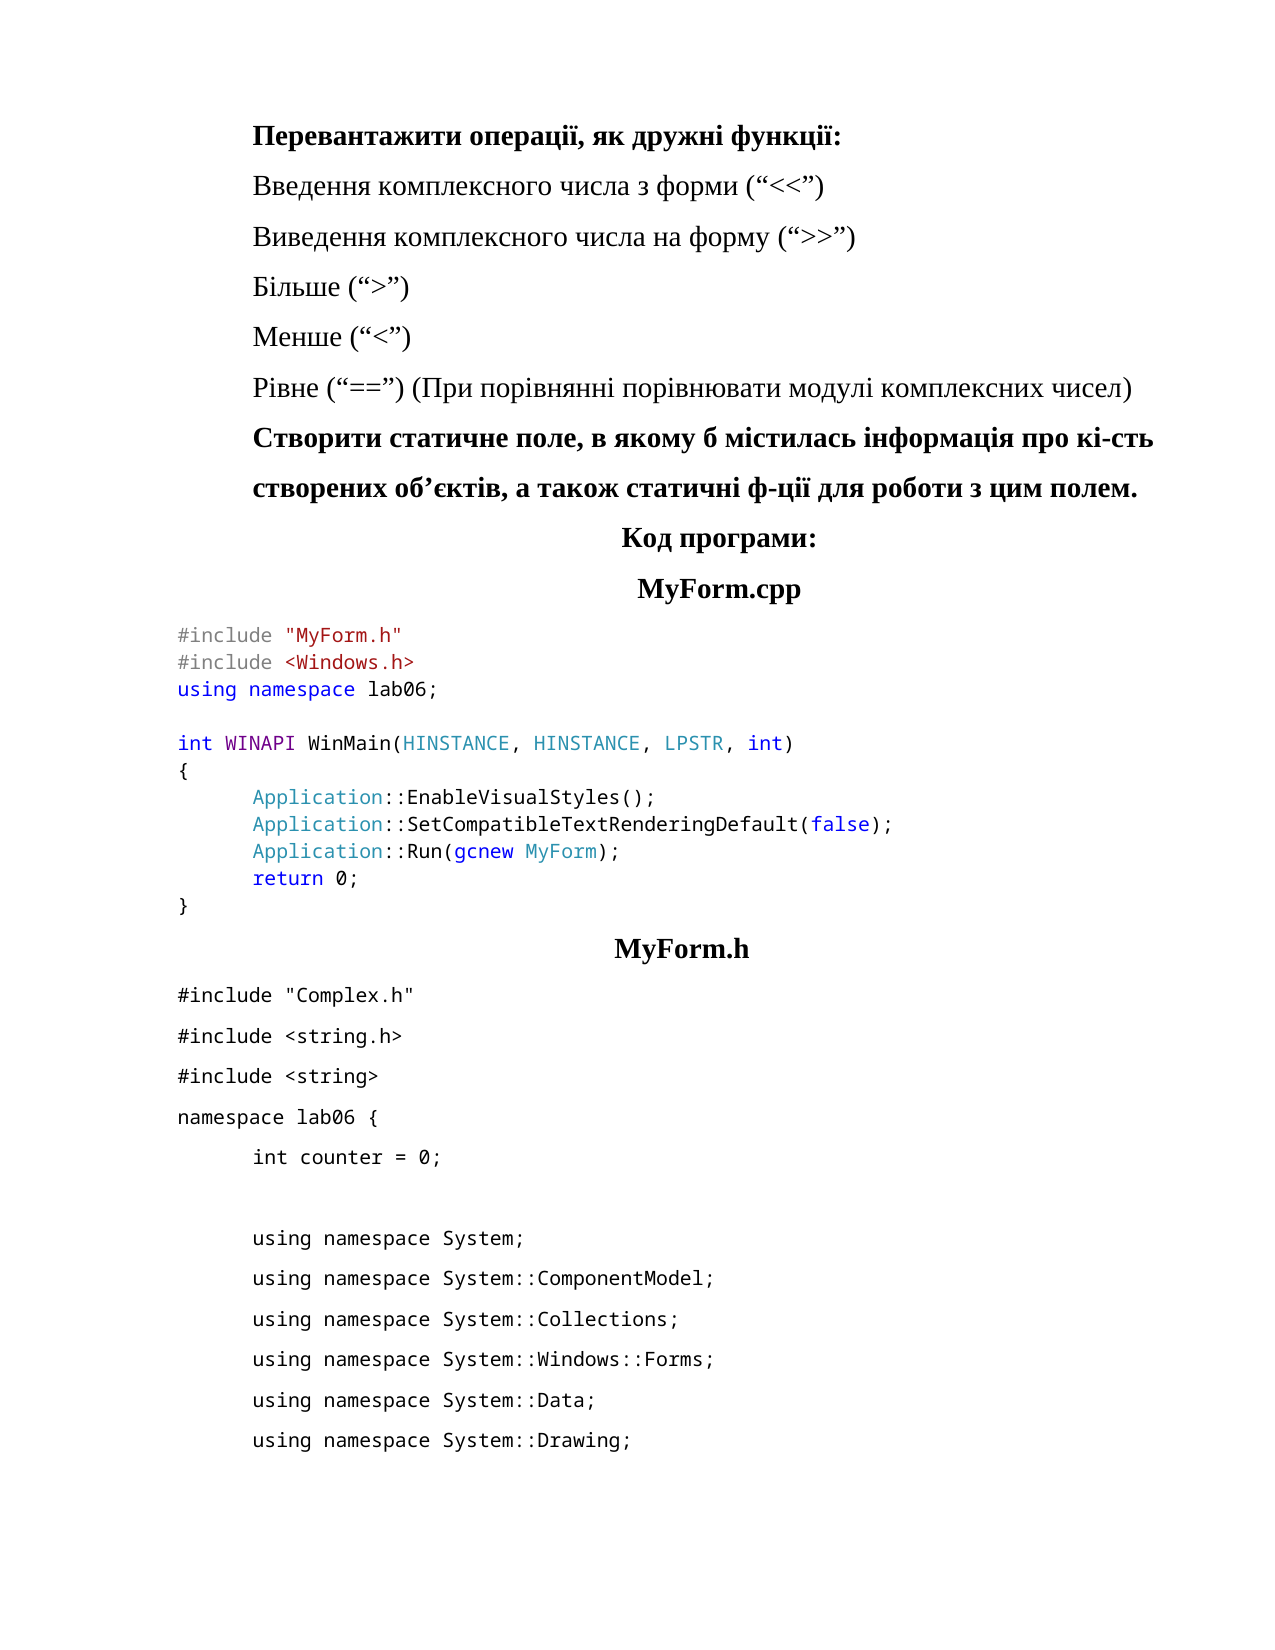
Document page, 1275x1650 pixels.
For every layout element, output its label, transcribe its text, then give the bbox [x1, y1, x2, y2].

list Введення комплексного числа з форми (“<<”) [252, 168, 1186, 202]
list Рівне (“==”) (При порівнянні порівнювати модулі комплексних чисел) [252, 370, 1186, 403]
list Менше (“<”) [252, 319, 1186, 353]
text Application::Run(gcnew MyForm); [177, 837, 1186, 864]
text #include <string.h> [177, 1022, 1186, 1049]
text return 0; [177, 864, 1186, 891]
list Перевантажити операції, як дружні функції: [252, 118, 1186, 152]
text #include <string> [177, 1063, 1186, 1089]
text { [177, 756, 1186, 783]
text Application::EnableVisualStyles(); [177, 783, 1186, 810]
text using namespace lab06; [177, 675, 1186, 702]
text using namespace System::Data; [177, 1386, 1186, 1413]
text MyForm.h [177, 931, 1186, 965]
text using namespace System::Windows::Forms; [177, 1346, 1186, 1372]
text using namespace System::ComponentModel; [177, 1265, 1186, 1292]
text int counter = 0; [177, 1143, 1186, 1170]
text #include <Windows.h> [177, 648, 1186, 675]
list Більше (“>”) [252, 269, 1186, 303]
list Код програми: [252, 521, 1186, 554]
text using namespace System::Collections; [177, 1305, 1186, 1332]
list MyForm.cpp [252, 571, 1186, 604]
text Application::SetCompatibleTextRenderingDefault(false); [177, 810, 1186, 837]
text } [177, 891, 1186, 918]
text #include "MyForm.h" [177, 621, 1186, 648]
list Виведення комплексного числа на форму (“>>”) [252, 219, 1186, 252]
text using namespace System::Drawing; [177, 1426, 1186, 1453]
text using namespace System; [177, 1224, 1186, 1251]
text #include "Complex.h" [177, 982, 1186, 1009]
text int WINAPI WinMain(HINSTANCE, HINSTANCE, LPSTR, int) [177, 729, 1186, 756]
text namespace lab06 { [177, 1103, 1186, 1130]
list Створити статичне поле, в якому б містилась інформація про кі-сть створених об’єктів, а також статичні ф-ції для роботи з цим полем. [252, 420, 1186, 504]
